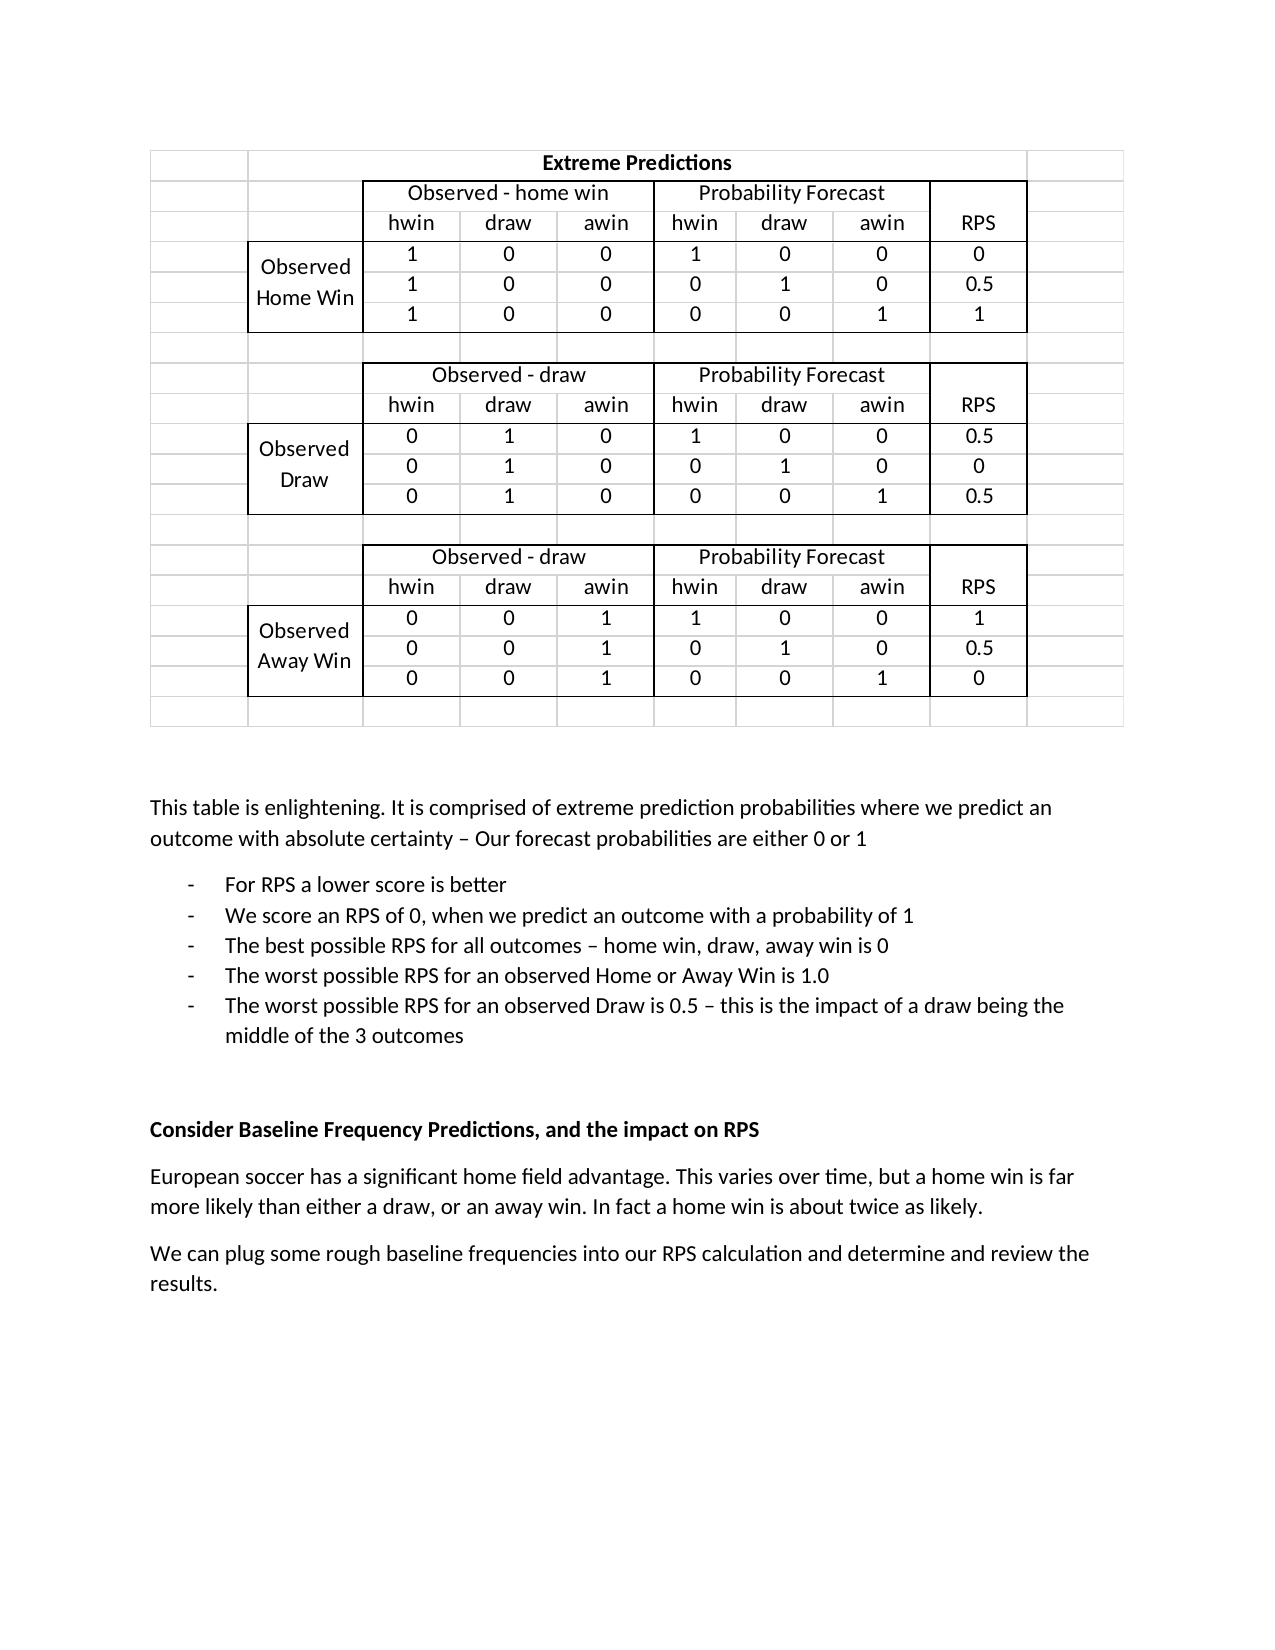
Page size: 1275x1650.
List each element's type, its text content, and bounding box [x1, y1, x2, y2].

list We score an RPS of 0, when we predict an outcome with a probability of 1 [187, 901, 1125, 929]
text European soccer has a significant home field advantage. This varies over time, but a home win is far more likely than either a draw, or an away win. In fact a home win is about twice as likely. [150, 1162, 1125, 1220]
list The worst possible RPS for an observed Draw is 0.5 – this is the impact of a draw being the middle of the 3 outcomes [187, 991, 1125, 1049]
text We can plug some rough baseline frequencies into our RPS calculation and determine and review the results. [150, 1239, 1125, 1297]
list For RPS a lower score is better [187, 871, 1125, 898]
text Consider Baseline Frequency Predictions, and the impact on RPS [150, 1115, 1125, 1143]
list The best possible RPS for all outcomes – home win, draw, away win is 0 [187, 931, 1125, 959]
text This table is enlightening. It is comprised of extreme prediction probabilities where we predict an outcome with absolute certainty – Our forecast probabilities are either 0 or 1 [150, 793, 1125, 852]
list The worst possible RPS for an observed Home or Away Win is 1.0 [187, 961, 1125, 989]
